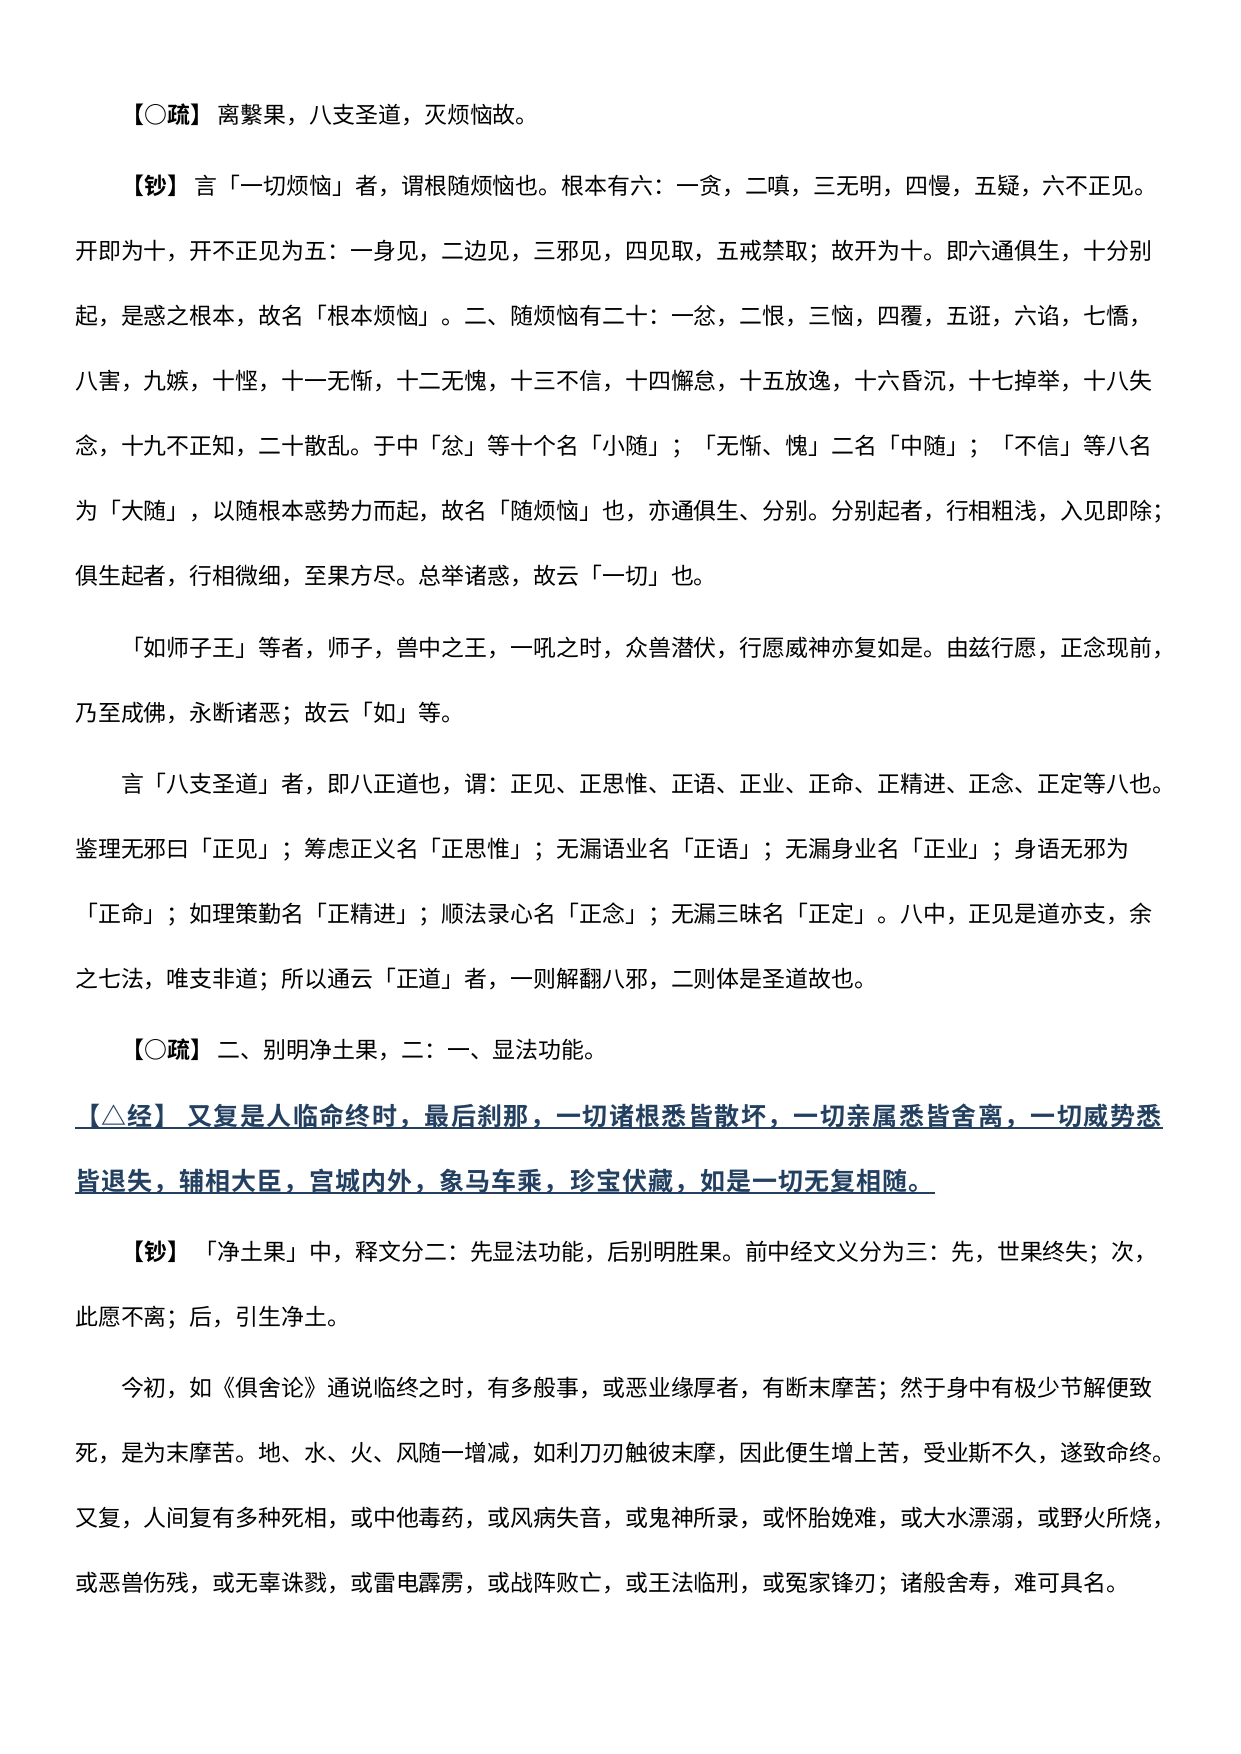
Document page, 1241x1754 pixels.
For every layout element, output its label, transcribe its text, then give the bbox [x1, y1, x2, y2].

text 今初，如《俱舍论》通说临终之时，有多般事，或恶业缘厚者，有断末摩苦；然于身中有极少节解便致死，是为末摩苦。地、水、火、风随一增减，如利刀刃触彼末摩，因此便生增上苦，受业斯不久，遂致命终。又复，人间复有多种死相，或中他毒药，或风病失音，或鬼神所录，或怀胎娩难，或大水漂溺，或野火所烧，或恶兽伤残，或无辜诛戮，或雷电霹雳，或战阵败亡，或王法临刑，或冤家锋刃；诸般舍寿，难可具名。 [75, 1354, 1165, 1614]
text 「如师子王」等者，师子，兽中之王，一吼之时，众兽潜伏，行愿威神亦复如是。由兹行愿，正念现前，乃至成佛，永断诸恶；故云「如」等。 [75, 614, 1165, 744]
text 【○疏】 离繫果，八支圣道，灭烦恼故。 [75, 81, 1165, 146]
text 言「八支圣道」者，即八正道也，谓：正见、正思惟、正语、正业、正命、正精进、正念、正定等八也。鉴理无邪曰「正见」；筹虑正义名「正思惟」；无漏语业名「正语」；无漏身业名「正业」；身语无邪为「正命」；如理策勤名「正精进」；顺法录心名「正念」；无漏三昧名「正定」。八中，正见是道亦支，余之七法，唯支非道；所以通云「正道」者，一则解翻八邪，二则体是圣道故也。 [75, 750, 1165, 1010]
text 【钞】 「净土果」中，释文分二：先显法功能，后别明胜果。前中经文义分为三：先，世果终失；次，此愿不离；后，引生净土。 [75, 1218, 1165, 1348]
text 【○疏】 二、别明净土果，二：一、显法功能。 [75, 1017, 1165, 1082]
text 【钞】 言「一切烦恼」者，谓根随烦恼也。根本有六：一贪，二嗔，三无明，四慢，五疑，六不正见。开即为十，开不正见为五：一身见，二边见，三邪见，四见取，五戒禁取；故开为十。即六通俱生，十分别起，是惑之根本，故名「根本烦恼」。二、随烦恼有二十：一忿，二恨，三恼，四覆，五诳，六谄，七憍，八害，九嫉，十悭，十一无惭，十二无愧，十三不信，十四懈怠，十五放逸，十六昏沉，十七掉举，十八失念，十九不正知，二十散乱。于中「忿」等十个名「小随」；「无惭、愧」二名「中随」；「不信」等八名为「大随」，以随根本惑势力而起，故名「随烦恼」也，亦通俱生、分别。分别起者，行相粗浅，入见即除；俱生起者，行相微细，至果方尽。总举诸惑，故云「一切」也。 [75, 152, 1165, 607]
text 【△经】 又复是人临命终时，最后刹那，一切诸根悉皆散坏，一切亲属悉皆舍离，一切威势悉皆退失，辅相大臣，宫城内外，象马车乘，珍宝伏藏，如是一切无复相随。 [75, 1082, 1165, 1212]
